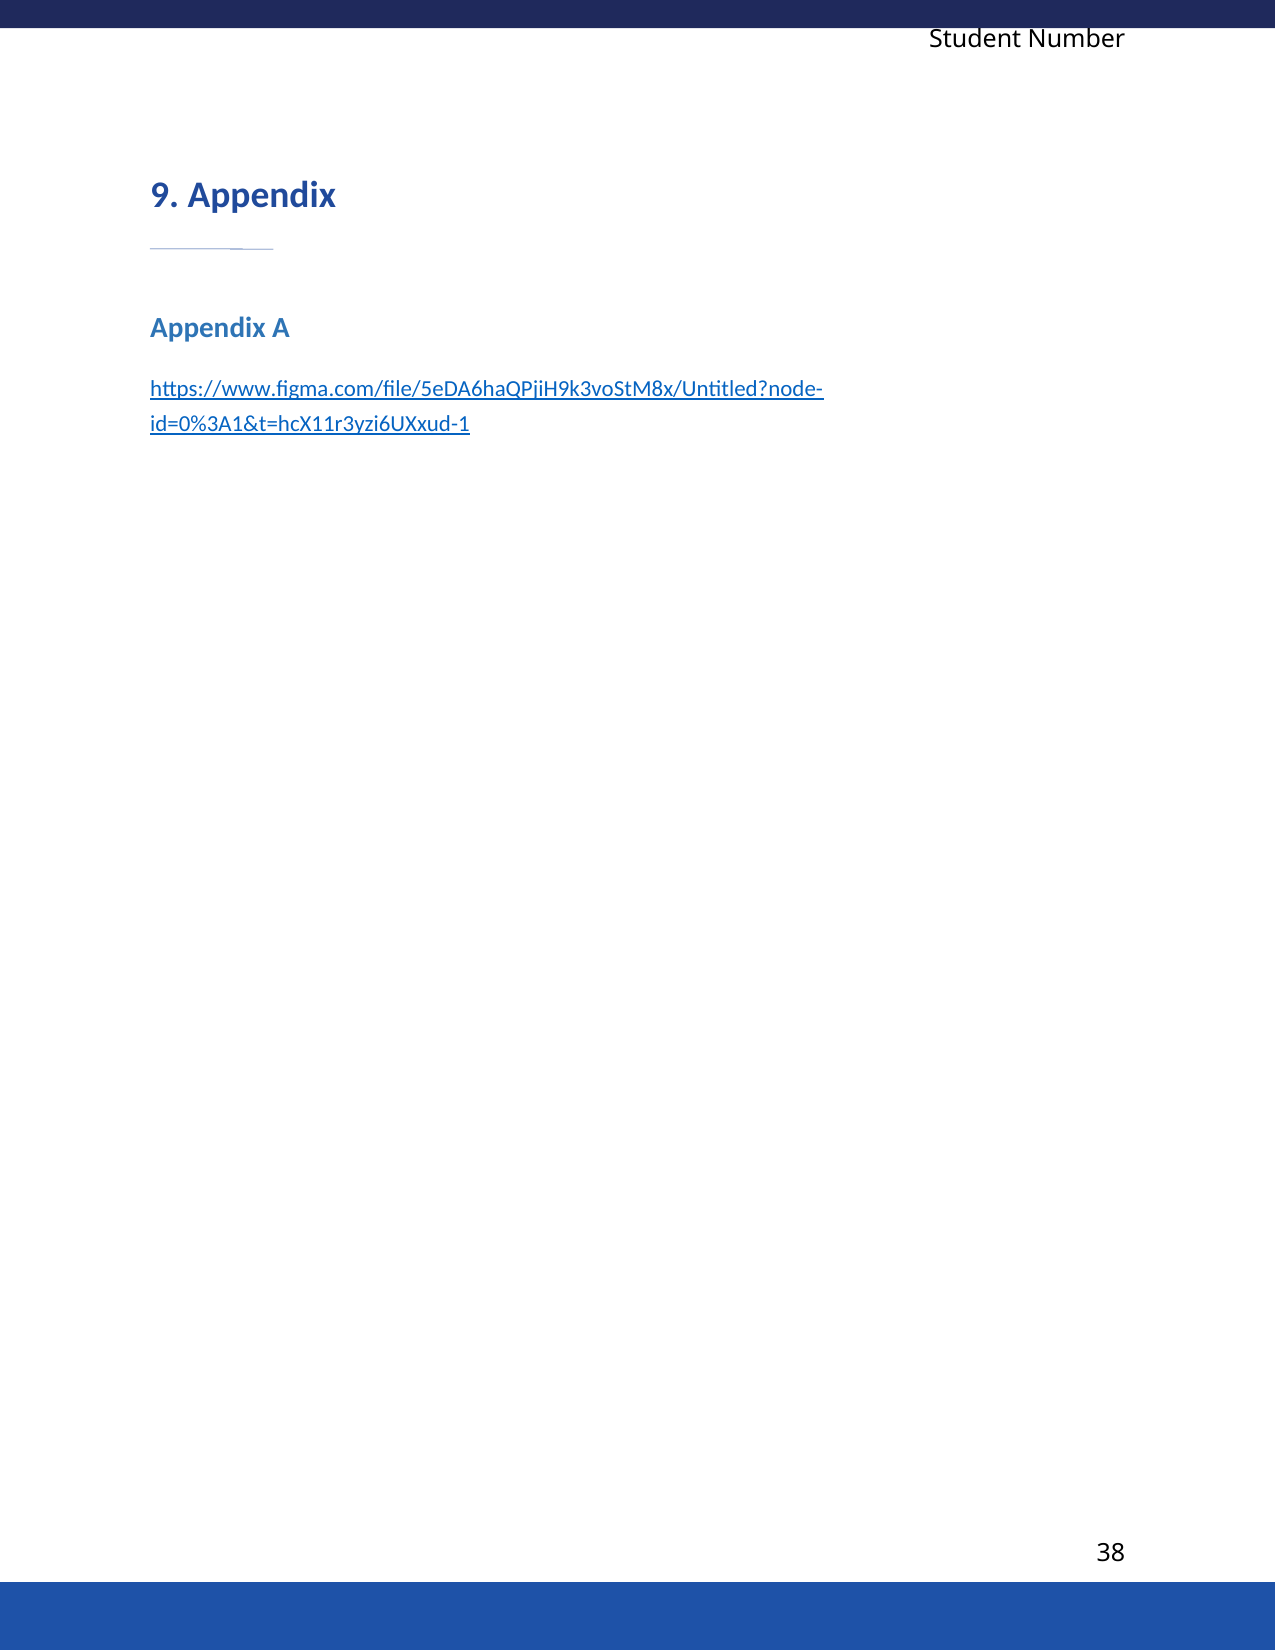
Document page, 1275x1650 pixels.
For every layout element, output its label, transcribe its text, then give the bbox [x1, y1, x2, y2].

text https://www.figma.com/file/5eDA6haQPjiH9k3voStM8x/Untitled?node-id=0%3A1&t=hcX11r3yzi6UXxud-1 [150, 374, 1125, 437]
picture [0, 1582, 1275, 1650]
subtitle 9. Appendix [150, 171, 1125, 217]
subtitle Appendix A [150, 309, 1125, 344]
